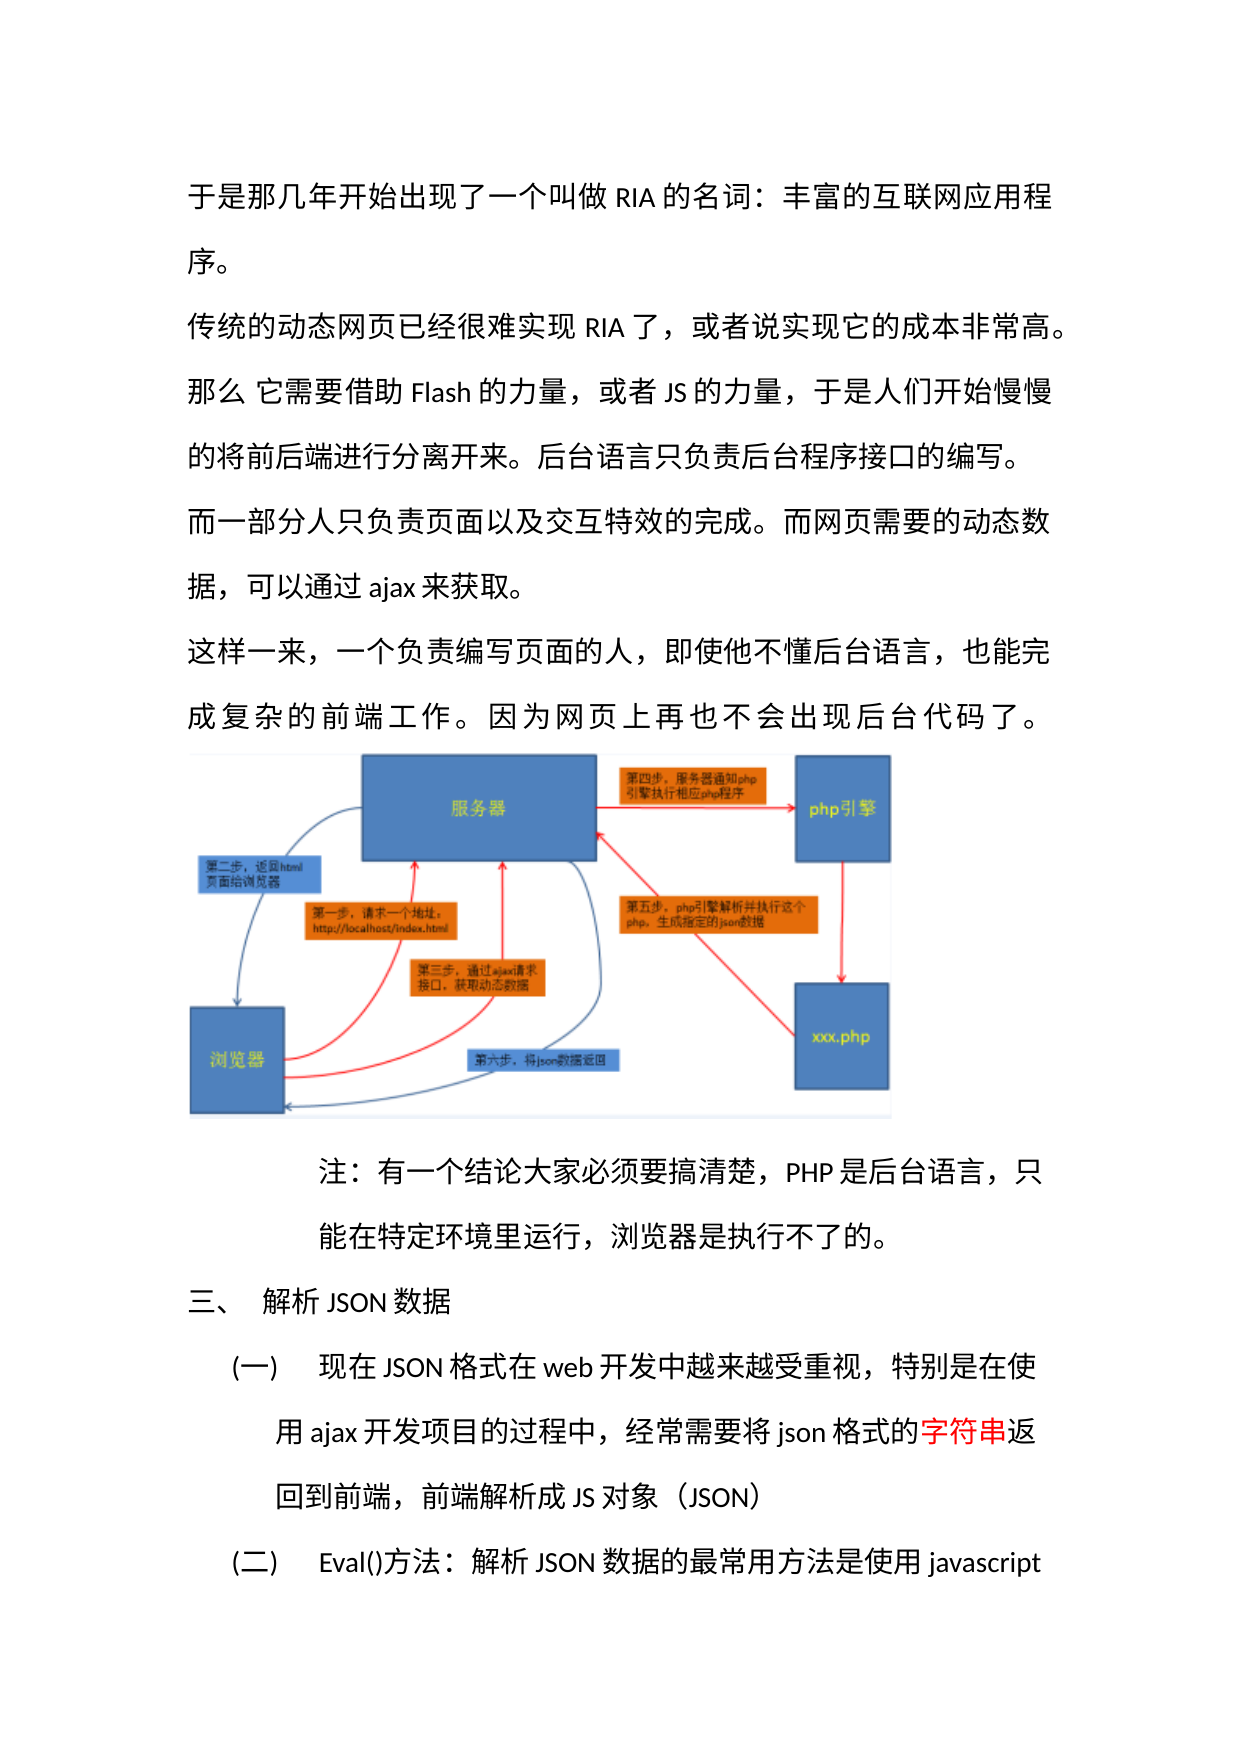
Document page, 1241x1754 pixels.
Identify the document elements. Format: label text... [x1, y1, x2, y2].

list 现在JSON格式在web开发中越来越受重视，特别是在使用ajax开发项目的过程中，经常需要将json格式的字符串返回到前端，前端解析成JS对象（JSON） [231, 1332, 1053, 1527]
list 解析JSON数据 [187, 1267, 1053, 1332]
picture [187, 747, 928, 1119]
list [231, 1527, 1053, 1592]
list 注：有一个结论大家必须要搞清楚，PHP是后台语言，只能在特定环境里运行，浏览器是执行不了的。 [319, 1137, 1053, 1267]
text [187, 162, 1053, 1137]
